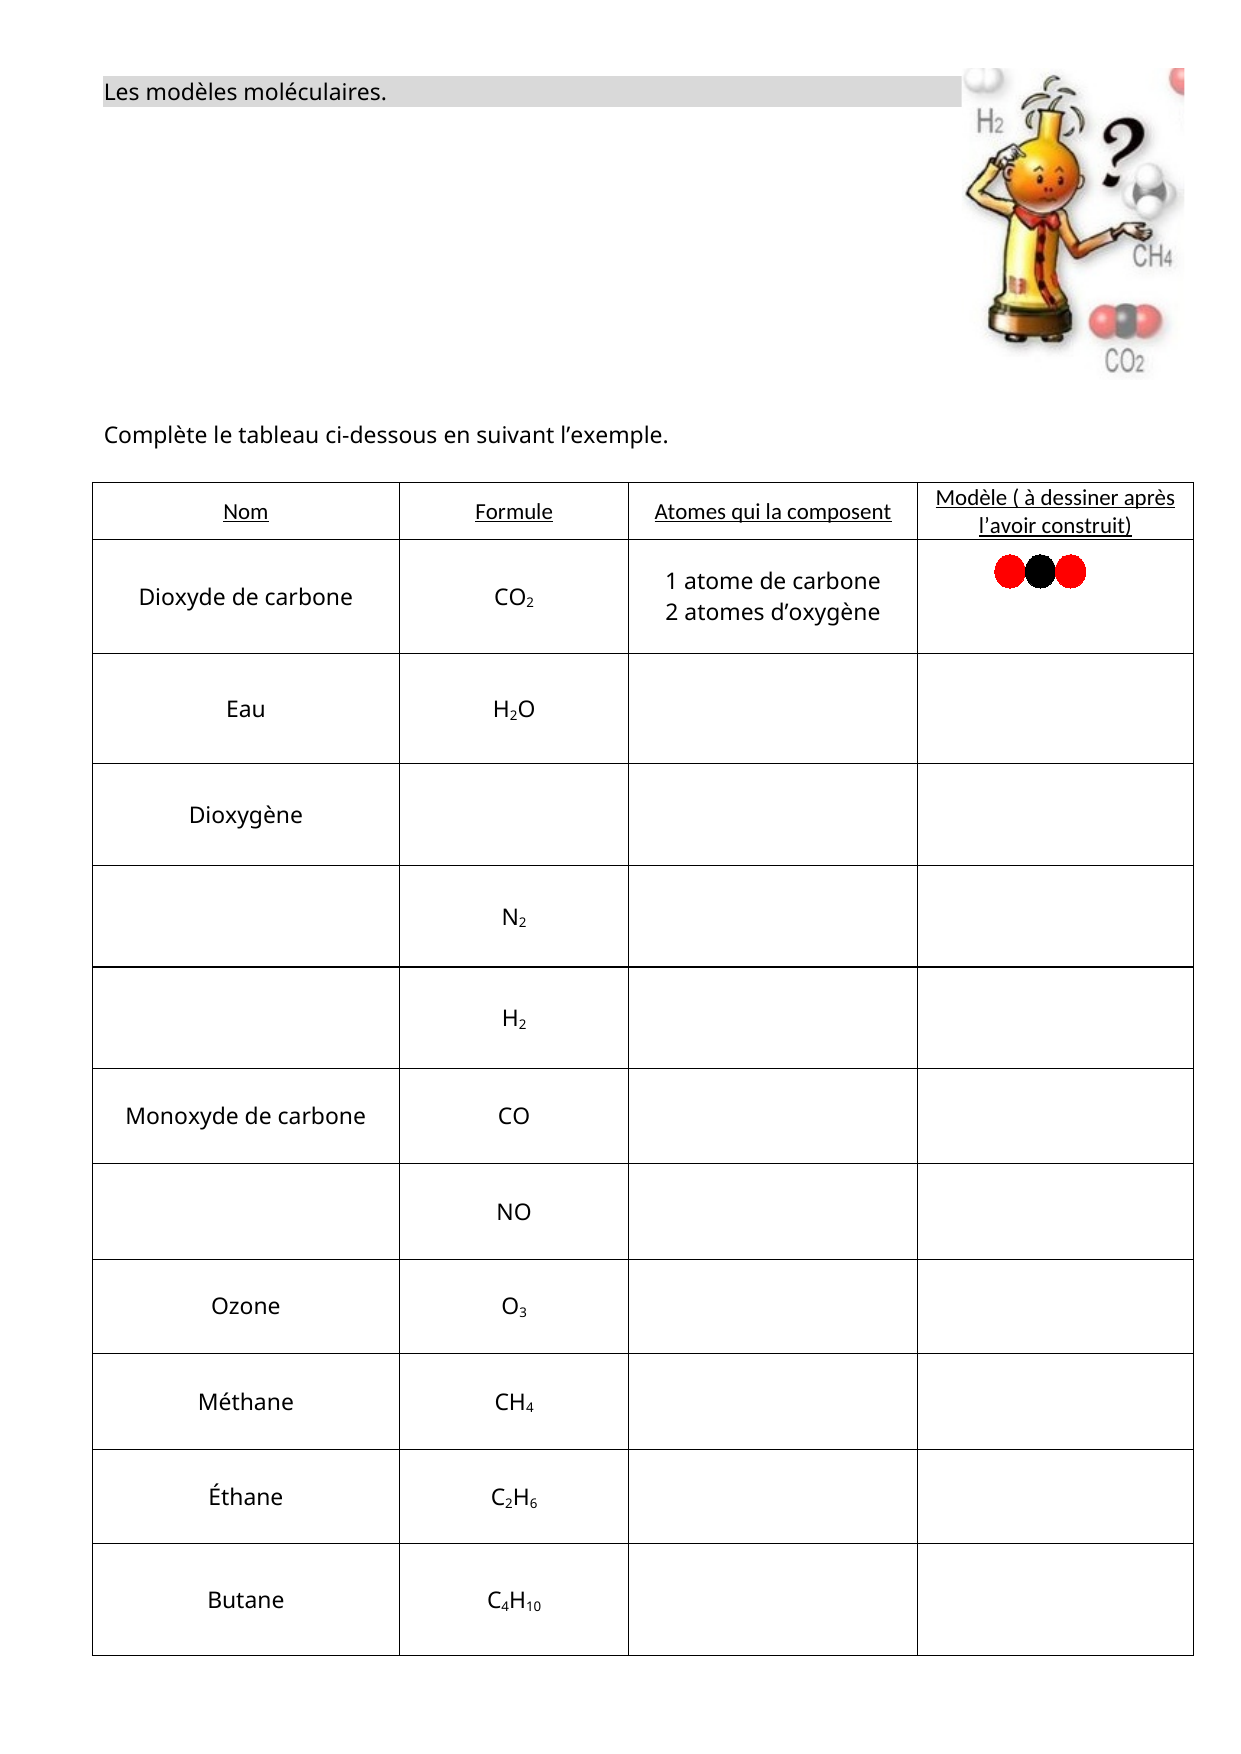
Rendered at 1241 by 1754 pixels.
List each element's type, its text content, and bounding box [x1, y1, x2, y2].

table_cell [629, 1069, 917, 1163]
table_cell H2 [400, 968, 628, 1068]
table_cell 1 atome de carbone 2 atomes d’oxygène [629, 540, 917, 653]
table_cell [629, 968, 917, 1068]
table_cell Méthane [93, 1354, 399, 1449]
table_cell [918, 866, 1193, 966]
table_cell NO [400, 1164, 628, 1258]
table_cell [629, 1450, 917, 1543]
text Les modèles moléculaires. [103, 76, 961, 107]
text Complète le tableau ci-dessous en suivant l’exemple. [103, 419, 1181, 451]
table_cell Ozone [93, 1260, 399, 1352]
table_cell [629, 1260, 917, 1352]
table_header Modèle ( à dessiner après l’avoir construit) [918, 483, 1193, 539]
table_cell O3 [400, 1260, 628, 1352]
table_cell [93, 968, 399, 1068]
table_cell [918, 1544, 1193, 1655]
table_cell [918, 540, 1193, 653]
table_cell Dioxygène [93, 764, 399, 865]
table_cell [918, 1450, 1193, 1543]
table_cell [629, 1544, 917, 1655]
table_cell CO [400, 1069, 628, 1163]
table_cell [918, 1164, 1193, 1258]
table_cell H2O [400, 654, 628, 763]
table_header Nom [93, 483, 399, 539]
table_cell [918, 764, 1193, 865]
table_cell C4H10 [400, 1544, 628, 1655]
table_cell Butane [93, 1544, 399, 1655]
table_cell [629, 1164, 917, 1258]
table_cell [918, 654, 1193, 763]
table_cell CH4 [400, 1354, 628, 1449]
table_cell Dioxyde de carbone [93, 540, 399, 653]
table_cell Éthane [93, 1450, 399, 1543]
table_cell [93, 866, 399, 966]
table_cell [400, 764, 628, 865]
table_cell [918, 1069, 1193, 1163]
table_cell [629, 654, 917, 763]
table_cell [918, 968, 1193, 1068]
table_header Atomes qui la composent [629, 483, 917, 539]
table_cell [629, 764, 917, 865]
table_cell Eau [93, 654, 399, 763]
table_cell CO2 [400, 540, 628, 653]
table_cell N2 [400, 866, 628, 966]
table_cell [629, 866, 917, 966]
table_cell [93, 1164, 399, 1258]
table_cell C2H6 [400, 1450, 628, 1543]
table_cell [918, 1260, 1193, 1352]
table_header Formule [400, 483, 628, 539]
table_cell Monoxyde de carbone [93, 1069, 399, 1163]
table_cell [918, 1354, 1193, 1449]
table_cell [629, 1354, 917, 1449]
picture [961, 68, 1185, 380]
